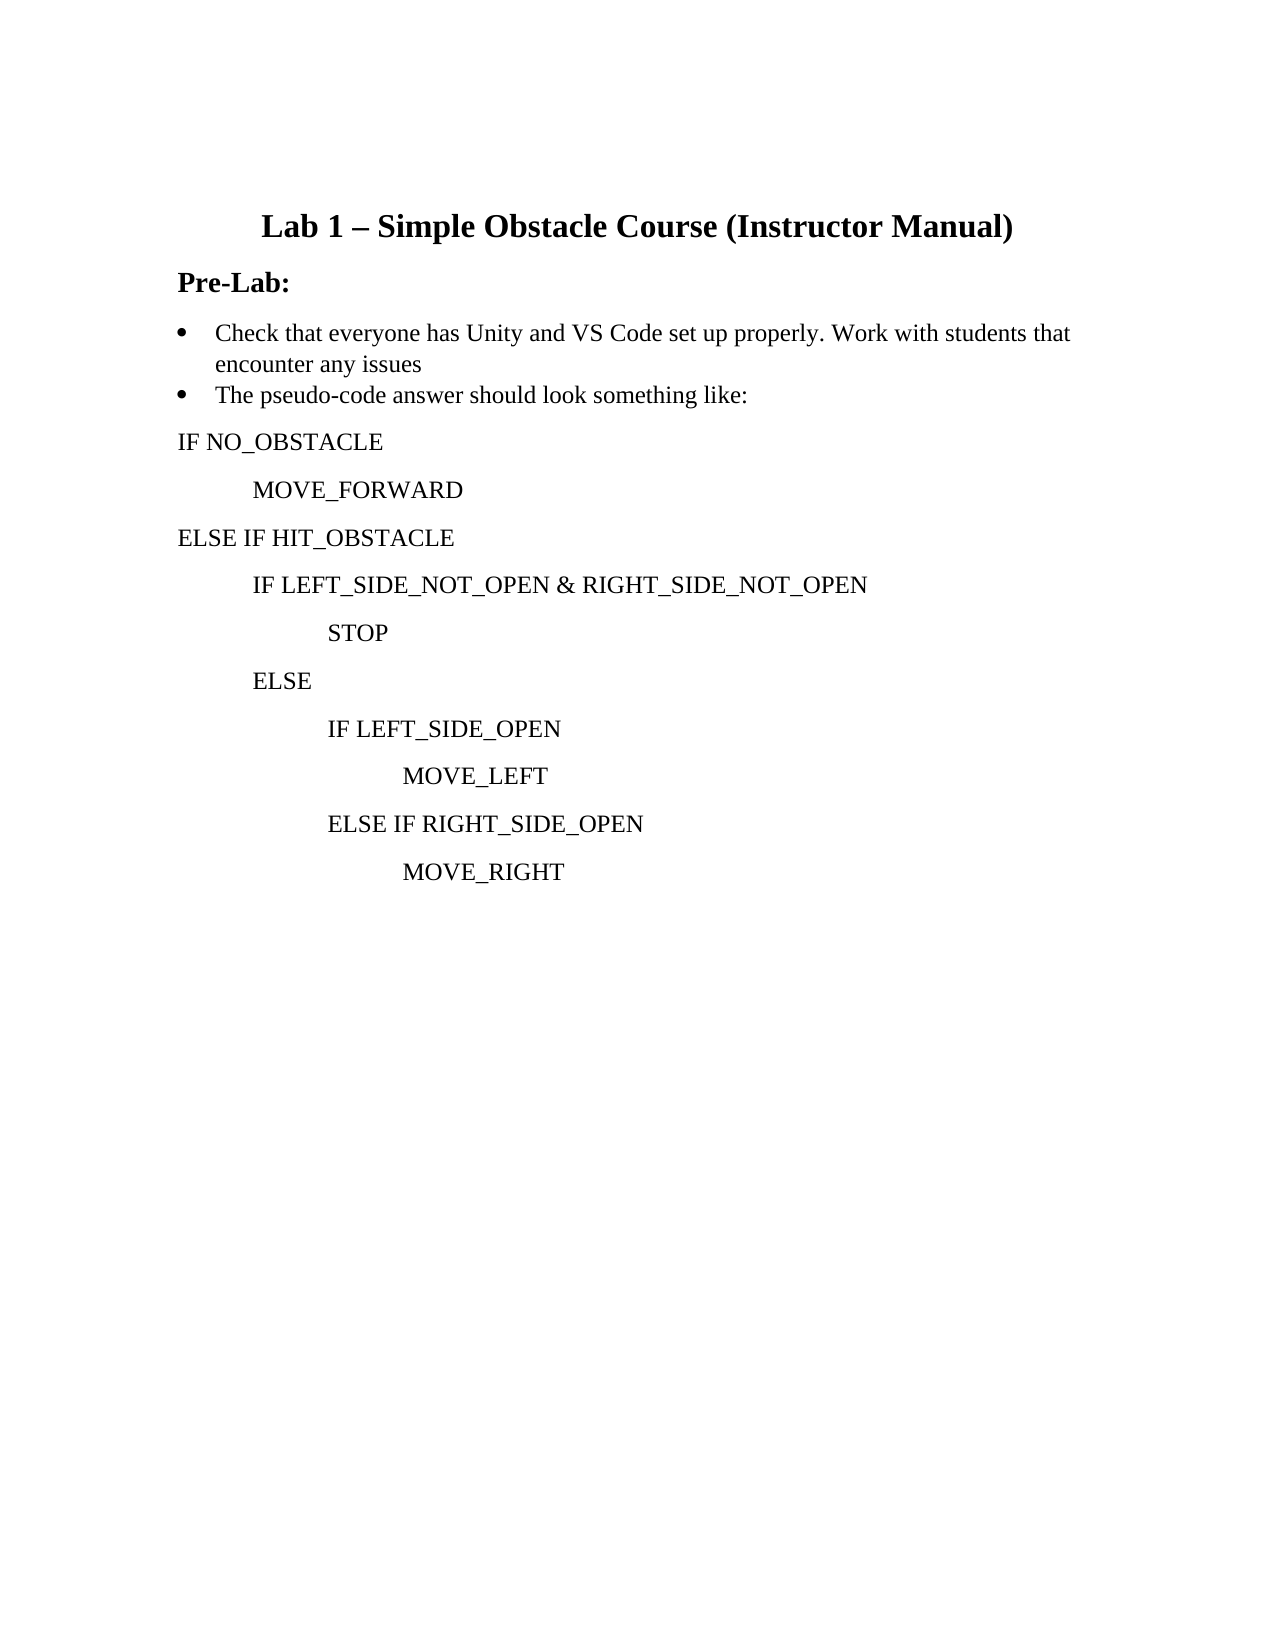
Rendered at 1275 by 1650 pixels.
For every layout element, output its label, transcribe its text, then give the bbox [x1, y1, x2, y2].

text IF LEFT_SIDE_OPEN [177, 714, 1098, 742]
list The pseudo-code answer should look something like: [177, 380, 1098, 408]
list Check that everyone has Unity and VS Code set up properly. Work with students that encounter any issues [177, 318, 1098, 377]
text MOVE_LEFT [177, 761, 1098, 790]
text Lab 1 – Simple Obstacle Course (Instructor Manual) [177, 207, 1098, 245]
text ELSE IF HIT_OBSTACLE [177, 523, 1098, 552]
text ELSE [177, 666, 1098, 695]
text ELSE IF RIGHT_SIDE_OPEN [177, 809, 1098, 838]
text MOVE_FORWARD [177, 475, 1098, 504]
text STOP [177, 618, 1098, 647]
text IF NO_OBSTACLE [177, 427, 1098, 456]
text Pre-Lab: [177, 265, 1098, 298]
text MOVE_RIGHT [177, 857, 1098, 886]
text IF LEFT_SIDE_NOT_OPEN & RIGHT_SIDE_NOT_OPEN [177, 571, 1098, 599]
